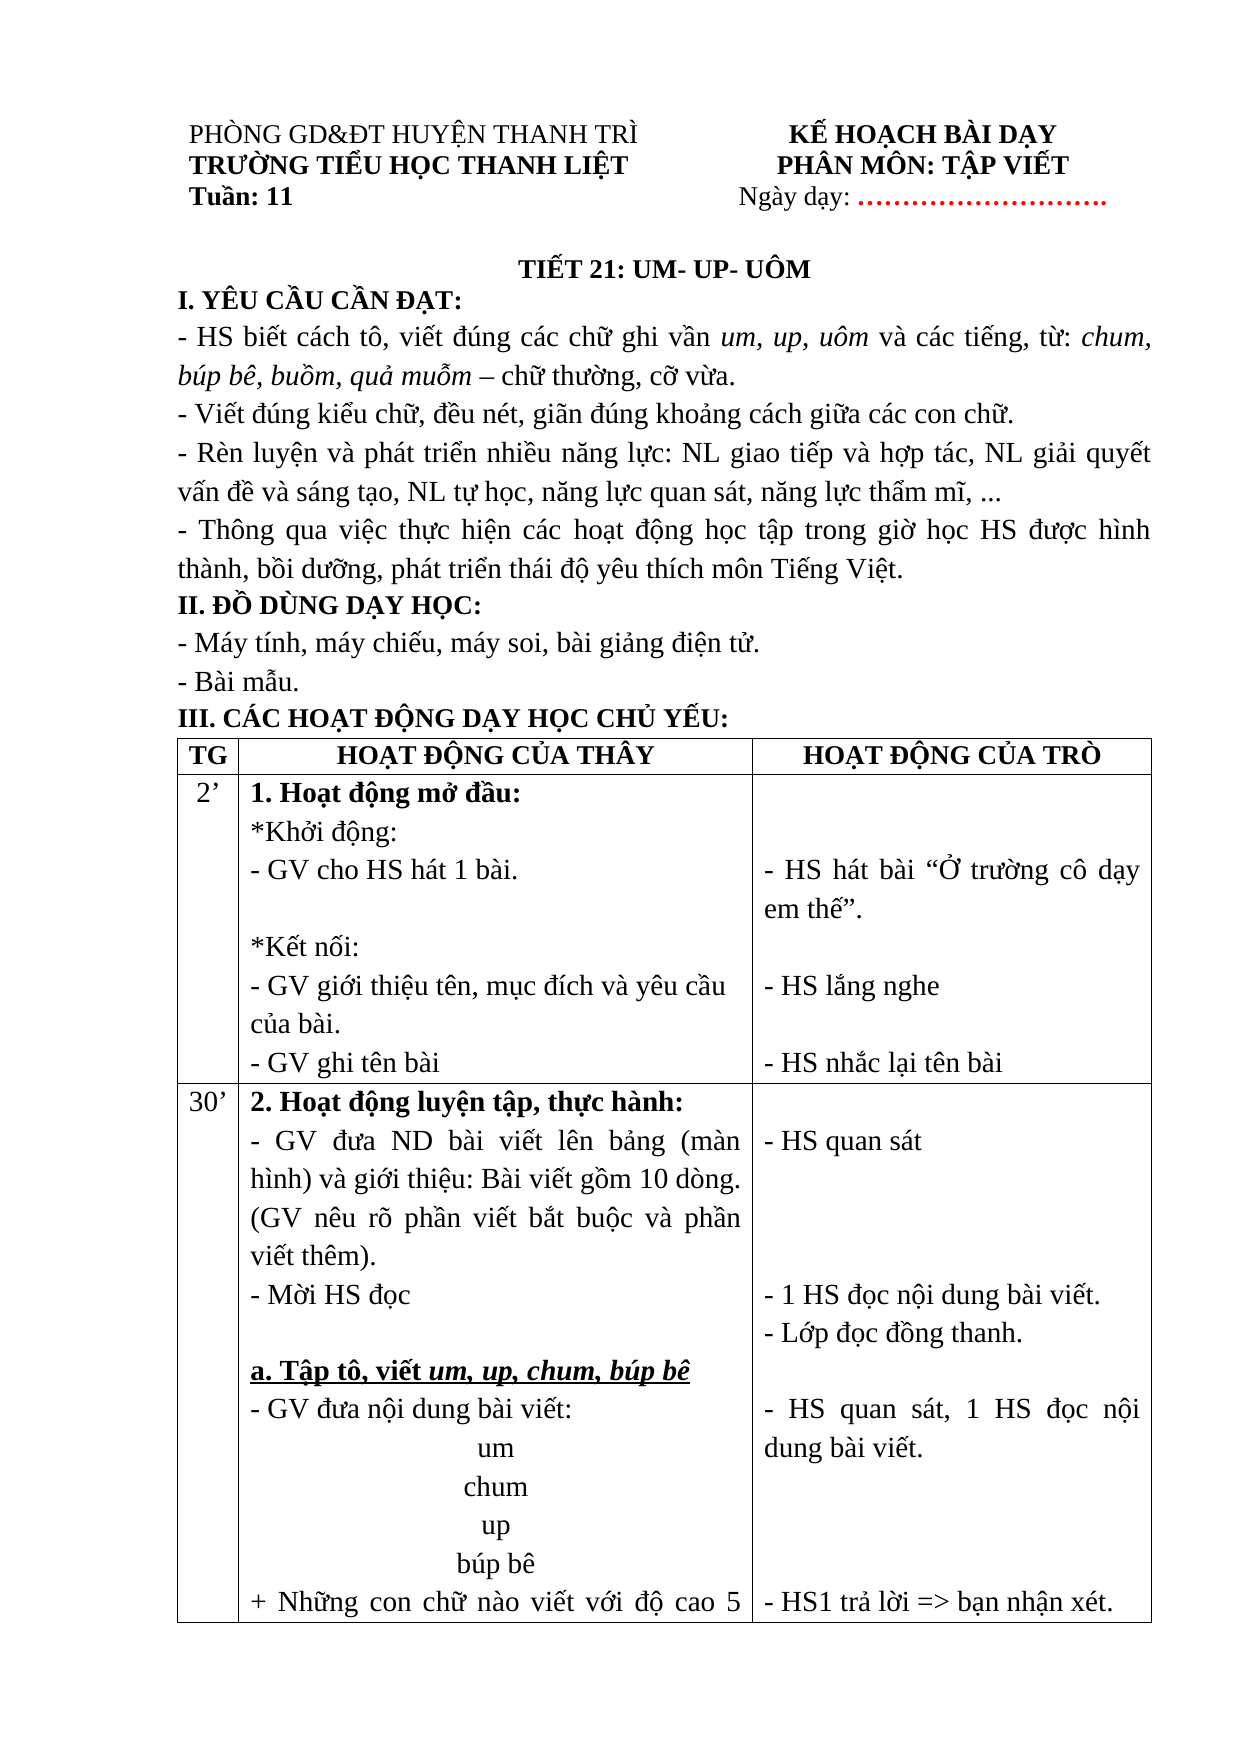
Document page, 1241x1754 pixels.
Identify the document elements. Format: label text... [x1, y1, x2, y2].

text - Bài mẫu. [177, 664, 1152, 697]
text - Thông qua việc thực hiện các hoạt động học tập trong giờ học HS được hình thành, bồi dưỡng, phát triển thái độ yêu thích môn Tiếng Việt. [177, 512, 1152, 584]
table_header HOẠT ĐỘNG CỦA TRÒ [753, 739, 1151, 774]
table_header PHÒNG GD&ĐT HUYỆN THANH TRÌ TRƯỜNG TIỂU HỌC THANH LIỆT Tuần: 11 [177, 118, 694, 222]
text III. CÁC HOẠT ĐỘNG DẠY HỌC CHỦ YẾU: [177, 702, 1152, 733]
table_cell 1. Hoạt động mở đầu: *Khởi động: - GV cho HS hát 1 bài. *Kết nối: - GV giới thiệu tên, mục đích và yêu cầu của bài. - GV ghi tên bài [239, 775, 752, 1083]
text - Viết đúng kiểu chữ, đều nét, giãn đúng khoảng cách giữa các con chữ. [177, 397, 1152, 430]
table_cell - HS hát bài “Ở trường cô dạy em thế”. - HS lắng nghe - HS nhắc lại tên bài [753, 775, 1151, 1083]
table_cell - HS quan sát - 1 HS đọc nội dung bài viết. - Lớp đọc đồng thanh. [753, 1084, 1151, 1353]
table_header KẾ HOẠCH BÀI DẠY PHÂN MÔN: TẬP VIẾT Ngày dạy: ………………………. [694, 118, 1152, 222]
table_cell 2’ [178, 775, 238, 1083]
table_header HOẠT ĐỘNG CỦA THÂY [239, 739, 752, 774]
text - HS biết cách tô, viết đúng các chữ ghi vần um, up, uôm và các tiếng, từ: chum, búp bê, buồm, quả muỗm – chữ thường, cỡ vừa. [177, 319, 1152, 392]
text - Máy tính, máy chiếu, máy soi, bài giảng điện tử. [177, 625, 1152, 659]
text I. YÊU CẦU CẦN ĐẠT: [177, 284, 1152, 315]
table_cell [178, 1353, 238, 1622]
table_cell 2. Hoạt động luyện tập, thực hành: - GV đưa ND bài viết lên bảng (màn hình) và giới thiệu: Bài viết gồm 10 dòng. (GV nêu rõ phần viết bắt buộc và phần viết thêm). - Mời HS đọc [239, 1084, 752, 1353]
text - Rèn luyện và phát triển nhiều năng lực: NL giao tiếp và hợp tác, NL giải quyết vấn đề và sáng tạo, NL tự học, năng lực quan sát, năng lực thẩm mĩ, ... [177, 435, 1152, 507]
table_cell 30’ [178, 1084, 238, 1353]
text II. ĐỒ DÙNG DẠY HỌC: [177, 589, 1152, 621]
table_header TG [178, 739, 238, 774]
table_cell TIẾT 21: UM- UP- UÔM [177, 222, 1152, 284]
